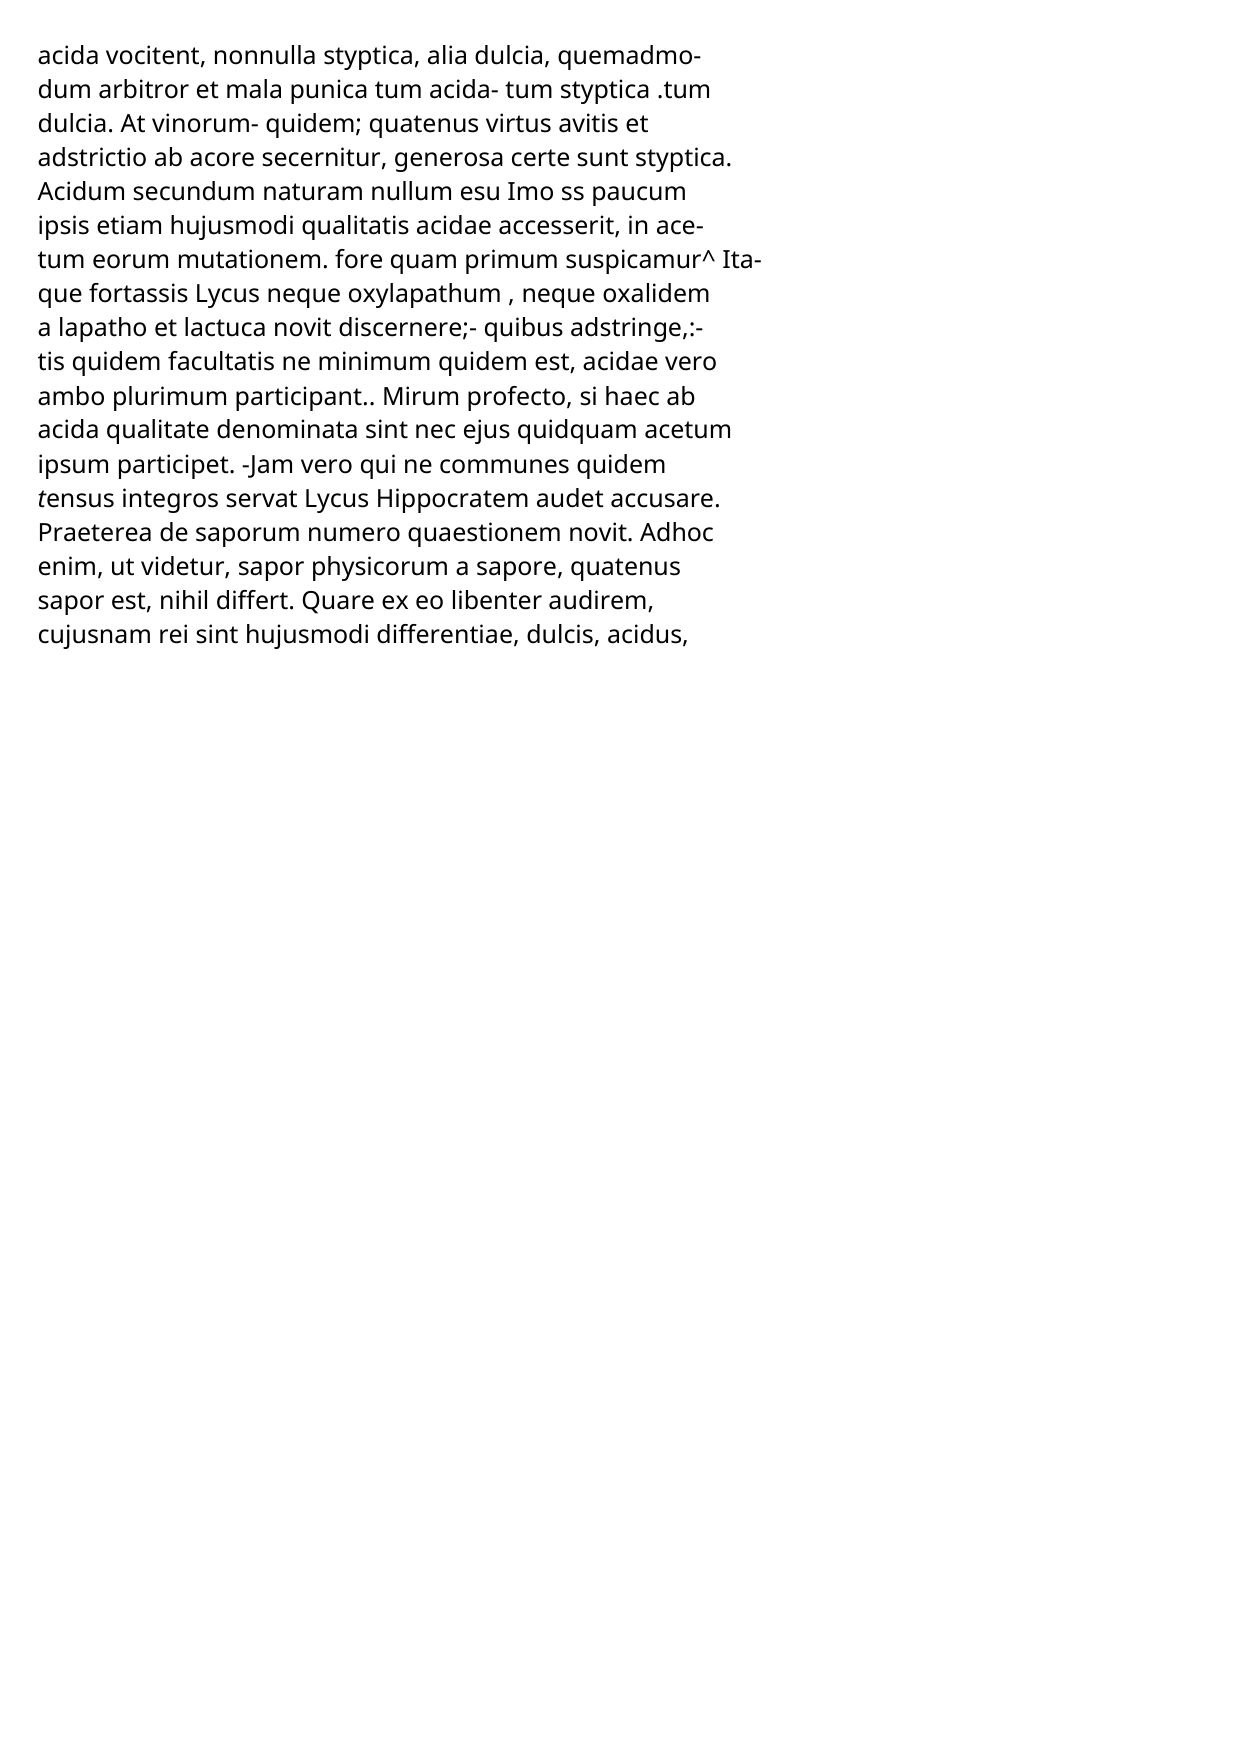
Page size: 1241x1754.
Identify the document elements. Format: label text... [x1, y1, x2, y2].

text acida vocitent, nonnulla styptica, alia dulcia, quemadmo- dum arbitror et mala punica tum acida- tum styptica .tum dulcia. At vinorum- quidem; quatenus virtus avitis et adstrictio ab acore secernitur, generosa certe sunt styptica. Acidum secundum naturam nullum esu Imo ss paucum ipsis etiam hujusmodi qualitatis acidae accesserit, in ace- tum eorum mutationem. fore quam primum suspicamur^ Ita- que fortassis Lycus neque oxylapathum , neque oxalidem a lapatho et lactuca novit discernere;- quibus adstringe,:- tis quidem facultatis ne minimum quidem est, acidae vero ambo plurimum participant.. Mirum profecto, si haec ab acida qualitate denominata sint nec ejus quidquam acetum ipsum participet. -Jam vero qui ne communes quidem tensus integros servat Lycus Hippocratem audet accusare. Praeterea de saporum numero quaestionem novit. Adhoc enim, ut videtur, sapor physicorum a sapore, quatenus sapor est, nihil differt. Quare ex eo libenter audirem, cujusnam rei sint hujusmodi differentiae, dulcis, acidus, [37, 37, 1203, 651]
